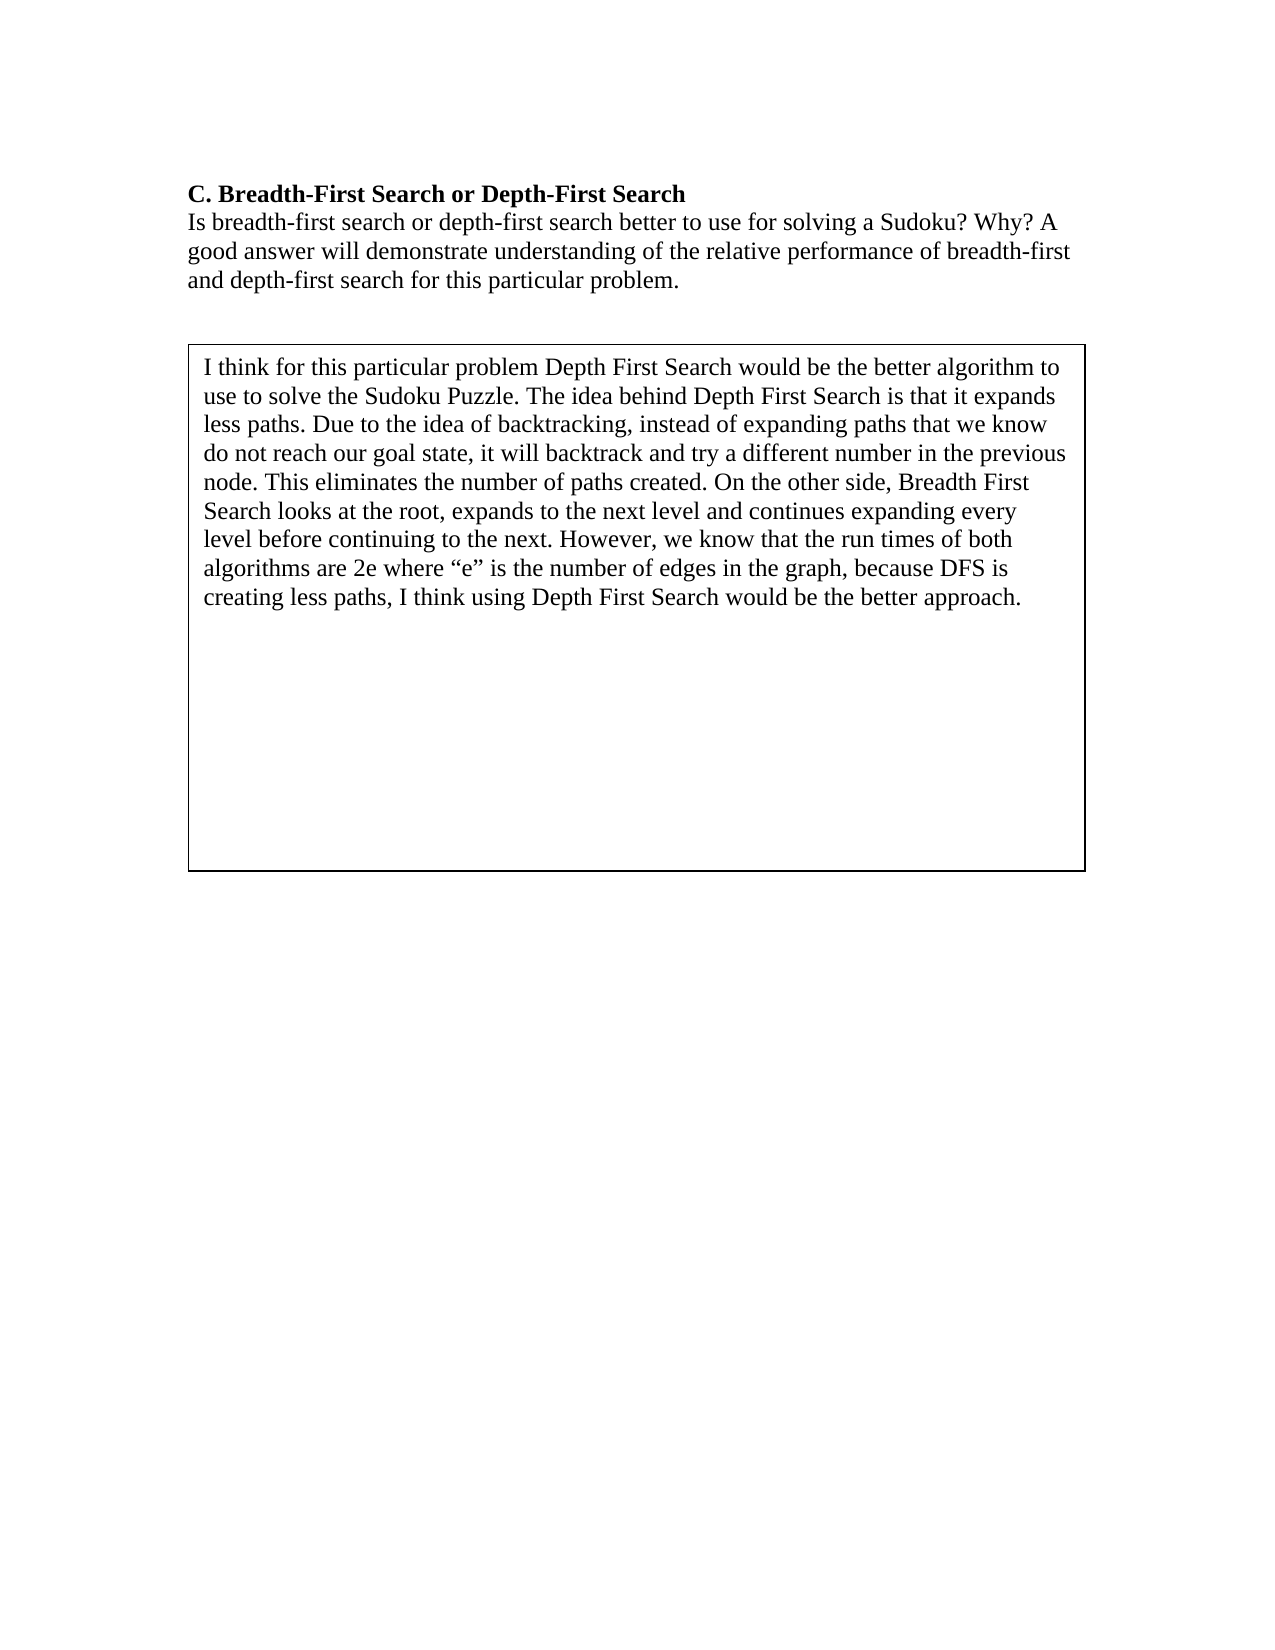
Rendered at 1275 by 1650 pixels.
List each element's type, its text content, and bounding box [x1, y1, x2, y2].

text C. Breadth-First Search or Depth-First Search [187, 179, 1087, 207]
text Is breadth-first search or depth-first search better to use for solving a Sudoku? Why? A good answer will demonstrate understanding of the relative performance of breadth-first and depth-first search for this particular problem. [187, 207, 1087, 294]
